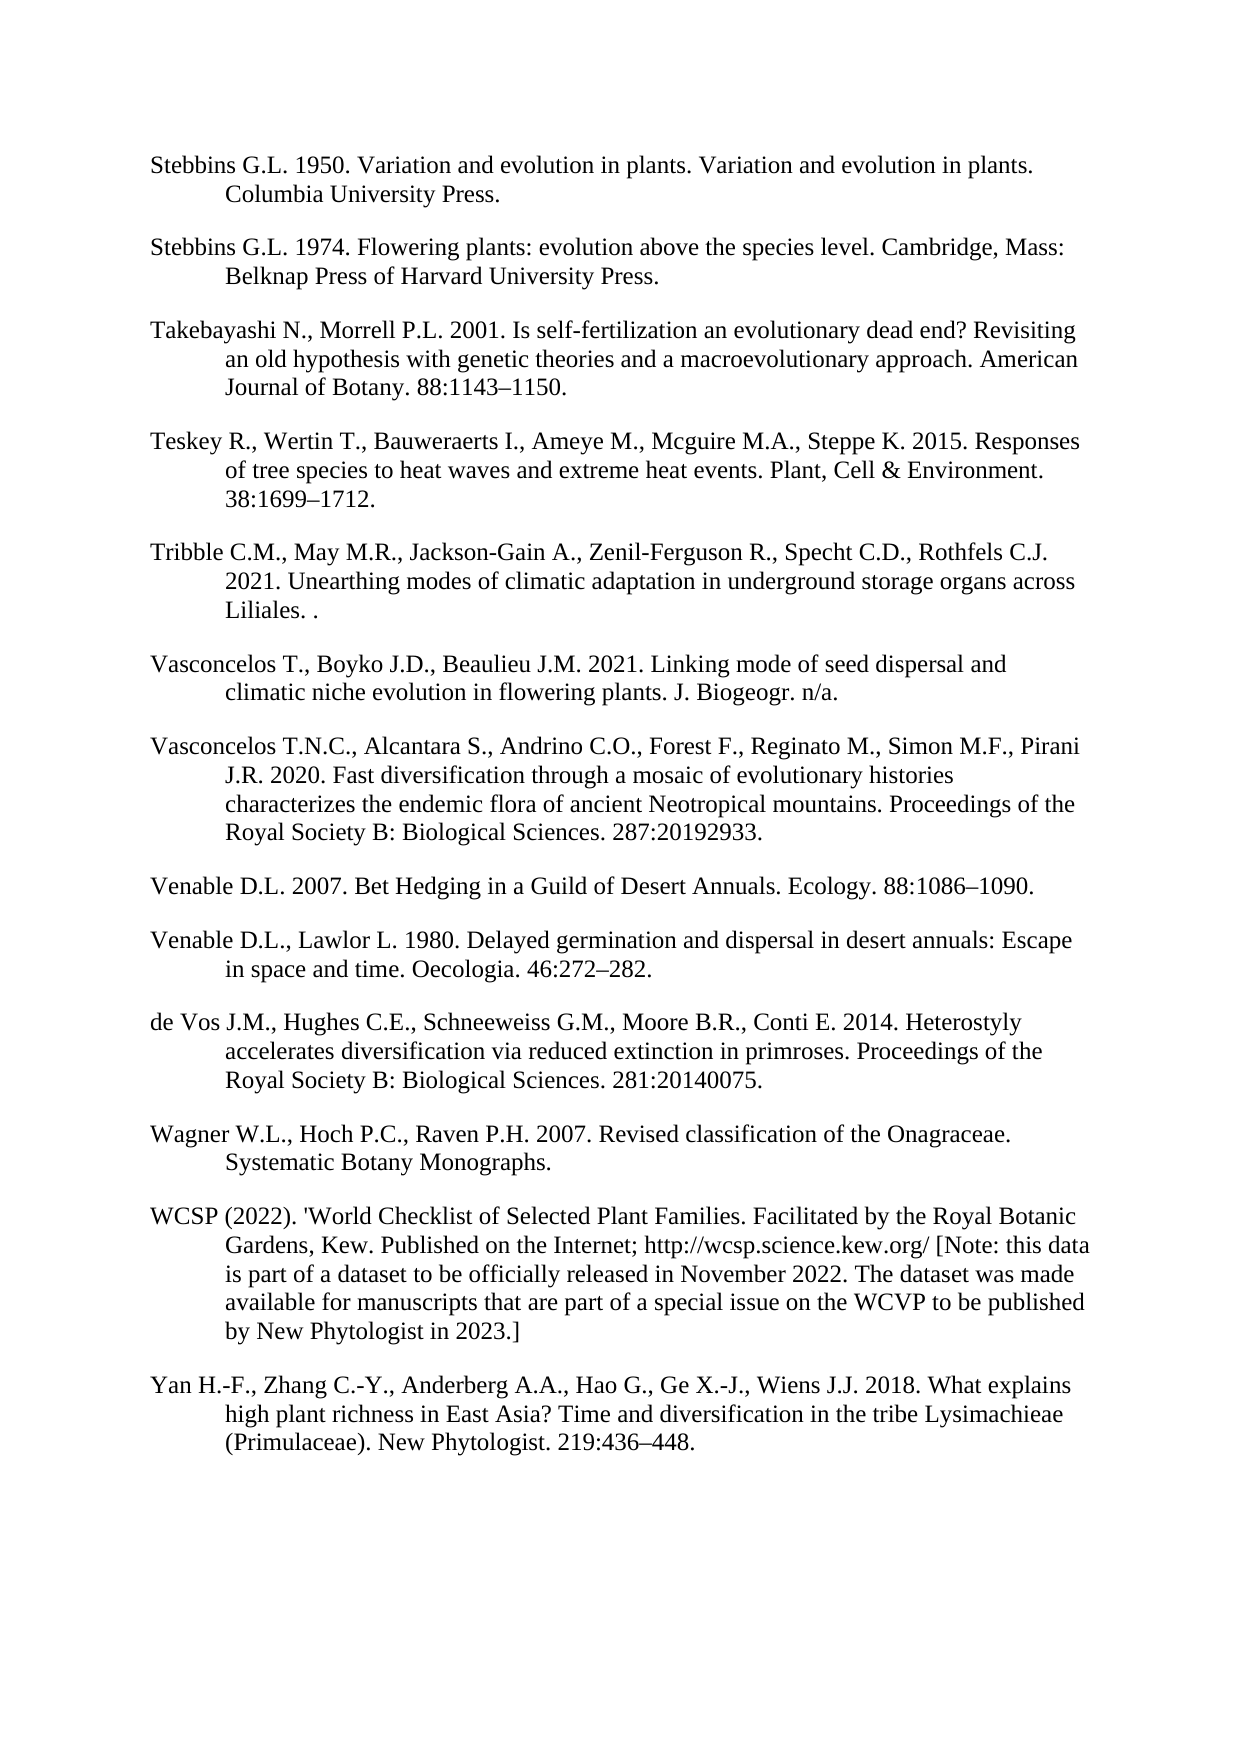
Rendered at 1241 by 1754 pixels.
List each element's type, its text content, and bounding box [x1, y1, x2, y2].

text Stebbins G.L. 1950. Variation and evolution in plants. Variation and evolution in plants. Columbia University Press. [150, 150, 1090, 207]
text Venable D.L. 2007. Bet Hedging in a Guild of Desert Annuals. Ecology. 88:1086–1090. [150, 871, 1090, 900]
text WCSP (2022). 'World Checklist of Selected Plant Families. Facilitated by the Royal Botanic Gardens, Kew. Published on the Internet; http://wcsp.science.kew.org/ [Note: this data is part of a dataset to be officially released in November 2022. The dataset was made available for manuscripts that are part of a special issue on the WCVP to be published by New Phytologist in 2023.] [150, 1201, 1090, 1345]
text Yan H.-F., Zhang C.-Y., Anderberg A.A., Hao G., Ge X.-J., Wiens J.J. 2018. What explains high plant richness in East Asia? Time and diversification in the tribe Lysimachieae (Primulaceae). New Phytologist. 219:436–448. [150, 1370, 1090, 1456]
text Stebbins G.L. 1974. Flowering plants: evolution above the species level. Cambridge, Mass: Belknap Press of Harvard University Press. [150, 232, 1090, 290]
text Tribble C.M., May M.R., Jackson-Gain A., Zenil-Ferguson R., Specht C.D., Rothfels C.J. 2021. Unearthing modes of climatic adaptation in underground storage organs across Liliales. . [150, 537, 1090, 624]
text de Vos J.M., Hughes C.E., Schneeweiss G.M., Moore B.R., Conti E. 2014. Heterostyly accelerates diversification via reduced extinction in primroses. Proceedings of the Royal Society B: Biological Sciences. 281:20140075. [150, 1007, 1090, 1094]
text Vasconcelos T.N.C., Alcantara S., Andrino C.O., Forest F., Reginato M., Simon M.F., Pirani J.R. 2020. Fast diversification through a mosaic of evolutionary histories characterizes the endemic flora of ancient Neotropical mountains. Proceedings of the Royal Society B: Biological Sciences. 287:20192933. [150, 731, 1090, 846]
text Wagner W.L., Hoch P.C., Raven P.H. 2007. Revised classification of the Onagraceae. Systematic Botany Monographs. [150, 1119, 1090, 1176]
text Takebayashi N., Morrell P.L. 2001. Is self-fertilization an evolutionary dead end? Revisiting an old hypothesis with genetic theories and a macroevolutionary approach. American Journal of Botany. 88:1143–1150. [150, 315, 1090, 401]
text Venable D.L., Lawlor L. 1980. Delayed germination and dispersal in desert annuals: Escape in space and time. Oecologia. 46:272–282. [150, 925, 1090, 982]
text Vasconcelos T., Boyko J.D., Beaulieu J.M. 2021. Linking mode of seed dispersal and climatic niche evolution in flowering plants. J. Biogeogr. n/a. [150, 649, 1090, 706]
text Teskey R., Wertin T., Bauweraerts I., Ameye M., Mcguire M.A., Steppe K. 2015. Responses of tree species to heat waves and extreme heat events. Plant, Cell & Environment. 38:1699–1712. [150, 426, 1090, 512]
